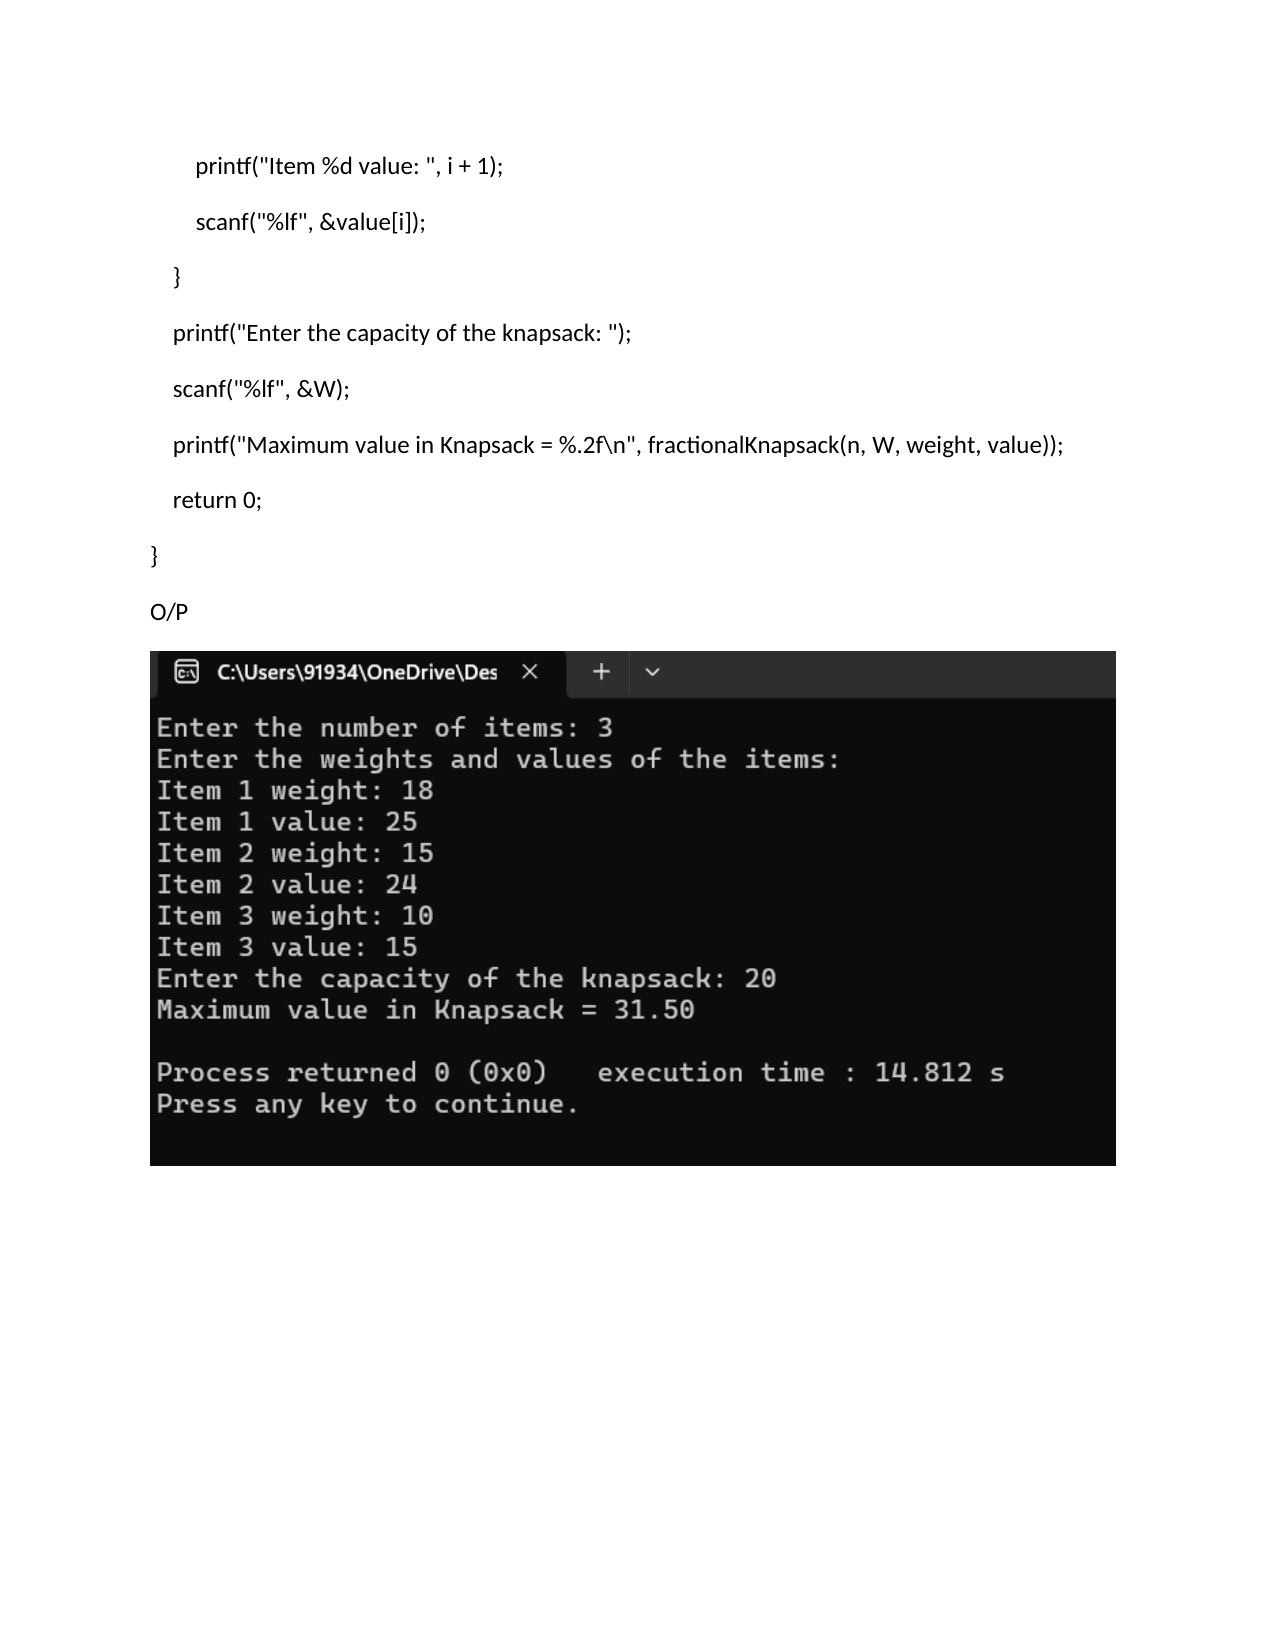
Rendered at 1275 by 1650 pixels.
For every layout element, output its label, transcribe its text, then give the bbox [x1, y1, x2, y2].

text O/P [150, 596, 1239, 626]
text printf("Maximum value in Knapsack = %.2f\n", fractionalKnapsack(n, W, weight, value)); return 0; [173, 429, 1116, 515]
picture [150, 651, 1116, 1166]
text printf("Item %d value: ", i + 1); scanf("%lf", &value[i]); [195, 150, 587, 236]
text } [150, 540, 1239, 570]
text printf("Enter the capacity of the knapsack: "); scanf("%lf", &W); [173, 317, 666, 403]
text } [173, 262, 1239, 292]
